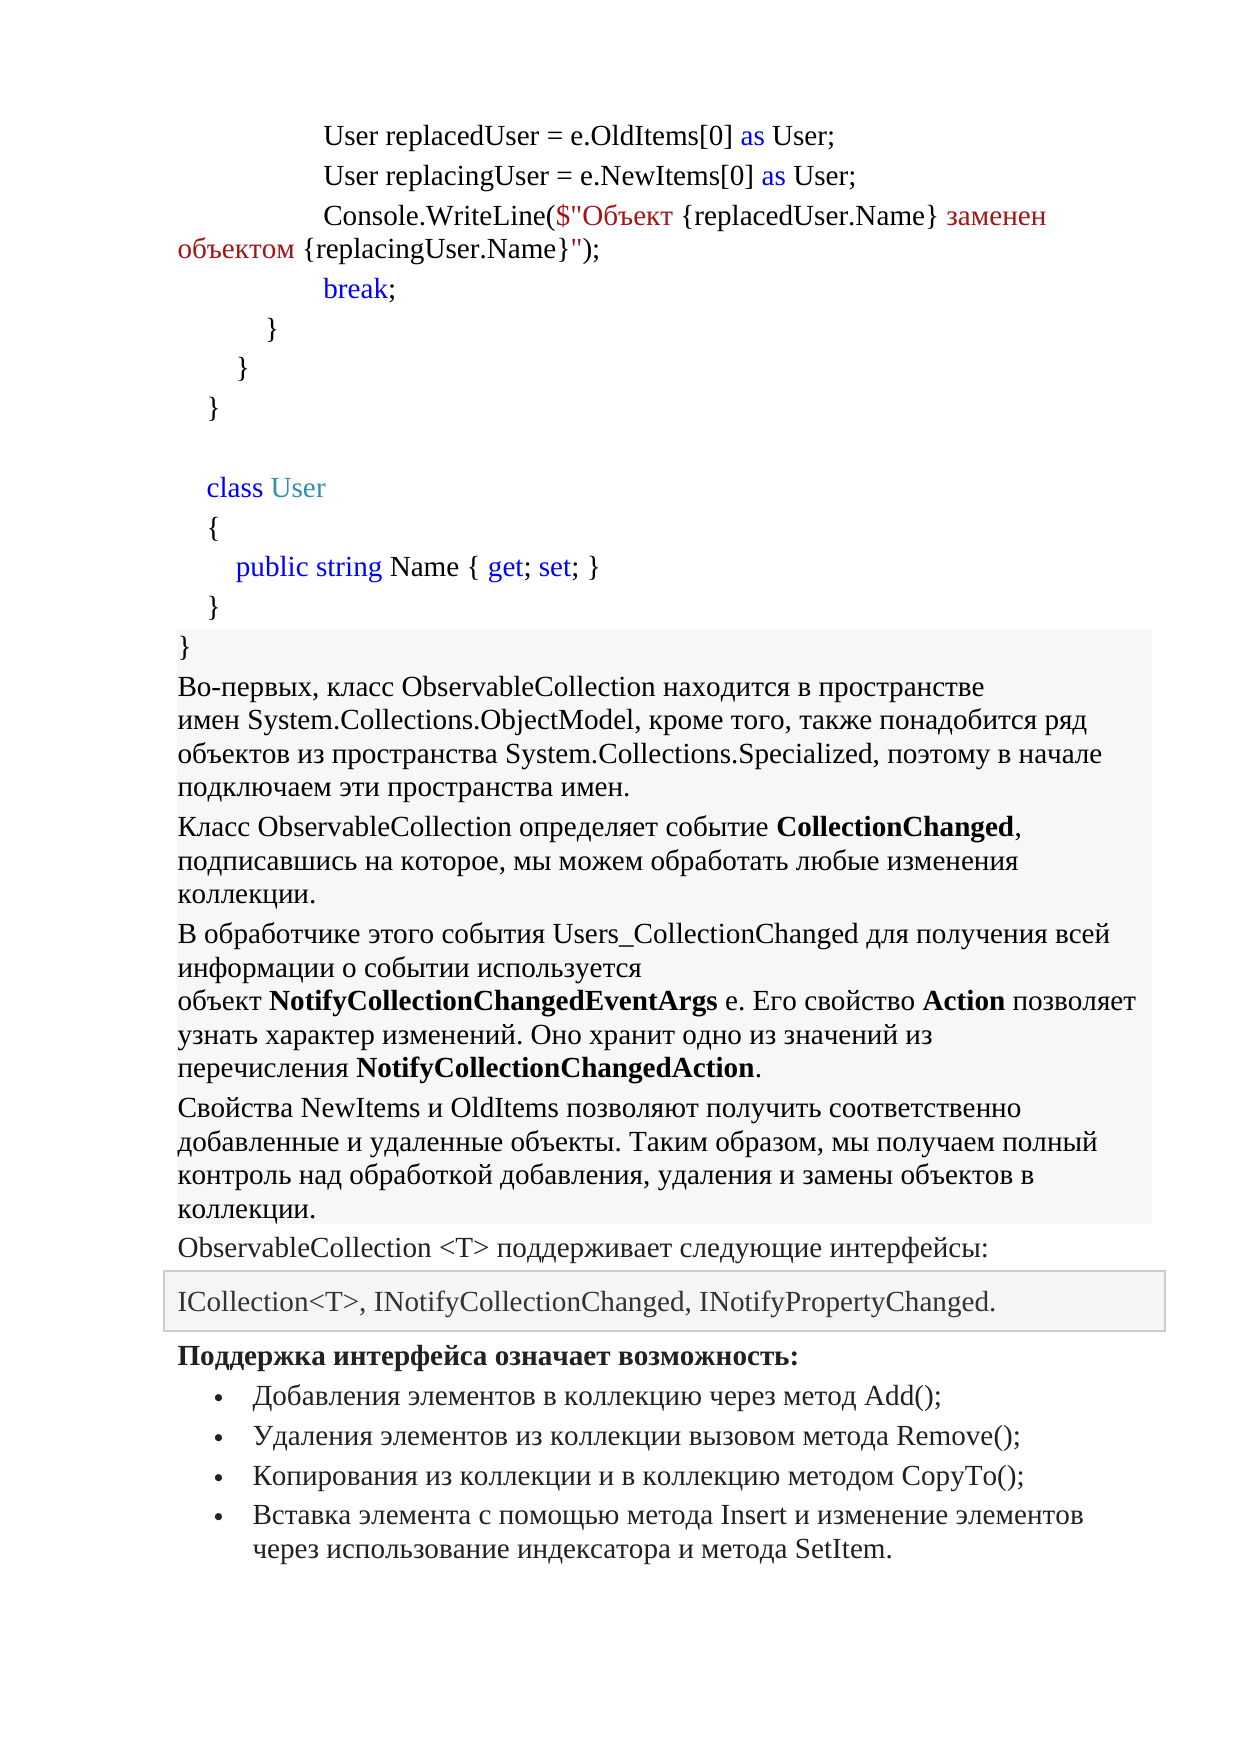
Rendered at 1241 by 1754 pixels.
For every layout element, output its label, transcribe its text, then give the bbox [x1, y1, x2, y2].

text Console.WriteLine($"Объект {replacedUser.Name} заменен объектом {replacingUser.Name}"); [177, 198, 1152, 265]
text В обработчике этого события Users_CollectionChanged для получения всей информации о событии используется объект NotifyCollectionChangedEventArgs e. Его свойство Action позволяет узнать характер изменений. Оно хранит одно из значений из перечисления NotifyCollectionChangedAction. [177, 916, 1152, 1084]
text User replacedUser = e.OldItems[0] as User; [177, 118, 1152, 152]
list Вставка элемента с помощью метода Insert и изменение элементов через использование индексатора и метода SetItem. [215, 1497, 1152, 1564]
list Добавления элементов в коллекцию через метод Add(); [215, 1378, 1152, 1412]
text ICollection<T>, INotifyCollectionChanged, INotifyPropertyChanged. [165, 1272, 1164, 1330]
text ObservableCollection <T> поддерживает следующие интерфейсы: [177, 1231, 1152, 1264]
text Во-первых, класс ObservableCollection находится в пространстве имен System.Collections.ObjectModel, кроме того, также понадобится ряд объектов из пространства System.Collections.Specialized, поэтому в начале подключаем эти пространства имен. [177, 669, 1152, 803]
text } [177, 629, 1152, 663]
text { [177, 510, 1152, 543]
text User replacingUser = e.NewItems[0] as User; [177, 158, 1152, 191]
text Свойства NewItems и OldItems позволяют получить соответственно добавленные и удаленные объекты. Таким образом, мы получаем полный контроль над обработкой добавления, удаления и замены объектов в коллекции. [177, 1090, 1152, 1224]
text Поддержка интерфейса означает возможность: [177, 1338, 1152, 1372]
list Удаления элементов из коллекции вызовом метода Remove(); [215, 1418, 1152, 1451]
text } [177, 351, 1152, 384]
text break; [177, 271, 1152, 304]
text public string Name { get; set; } [177, 549, 1152, 583]
text Класс ObservableCollection определяет событие CollectionChanged, подписавшись на которое, мы можем обработать любые изменения коллекции. [177, 809, 1152, 910]
text class User [177, 470, 1152, 503]
text } [177, 390, 1152, 424]
text } [177, 589, 1152, 623]
text } [177, 311, 1152, 344]
list Копирования из коллекции и в коллекцию методом CopyTo(); [215, 1458, 1152, 1491]
